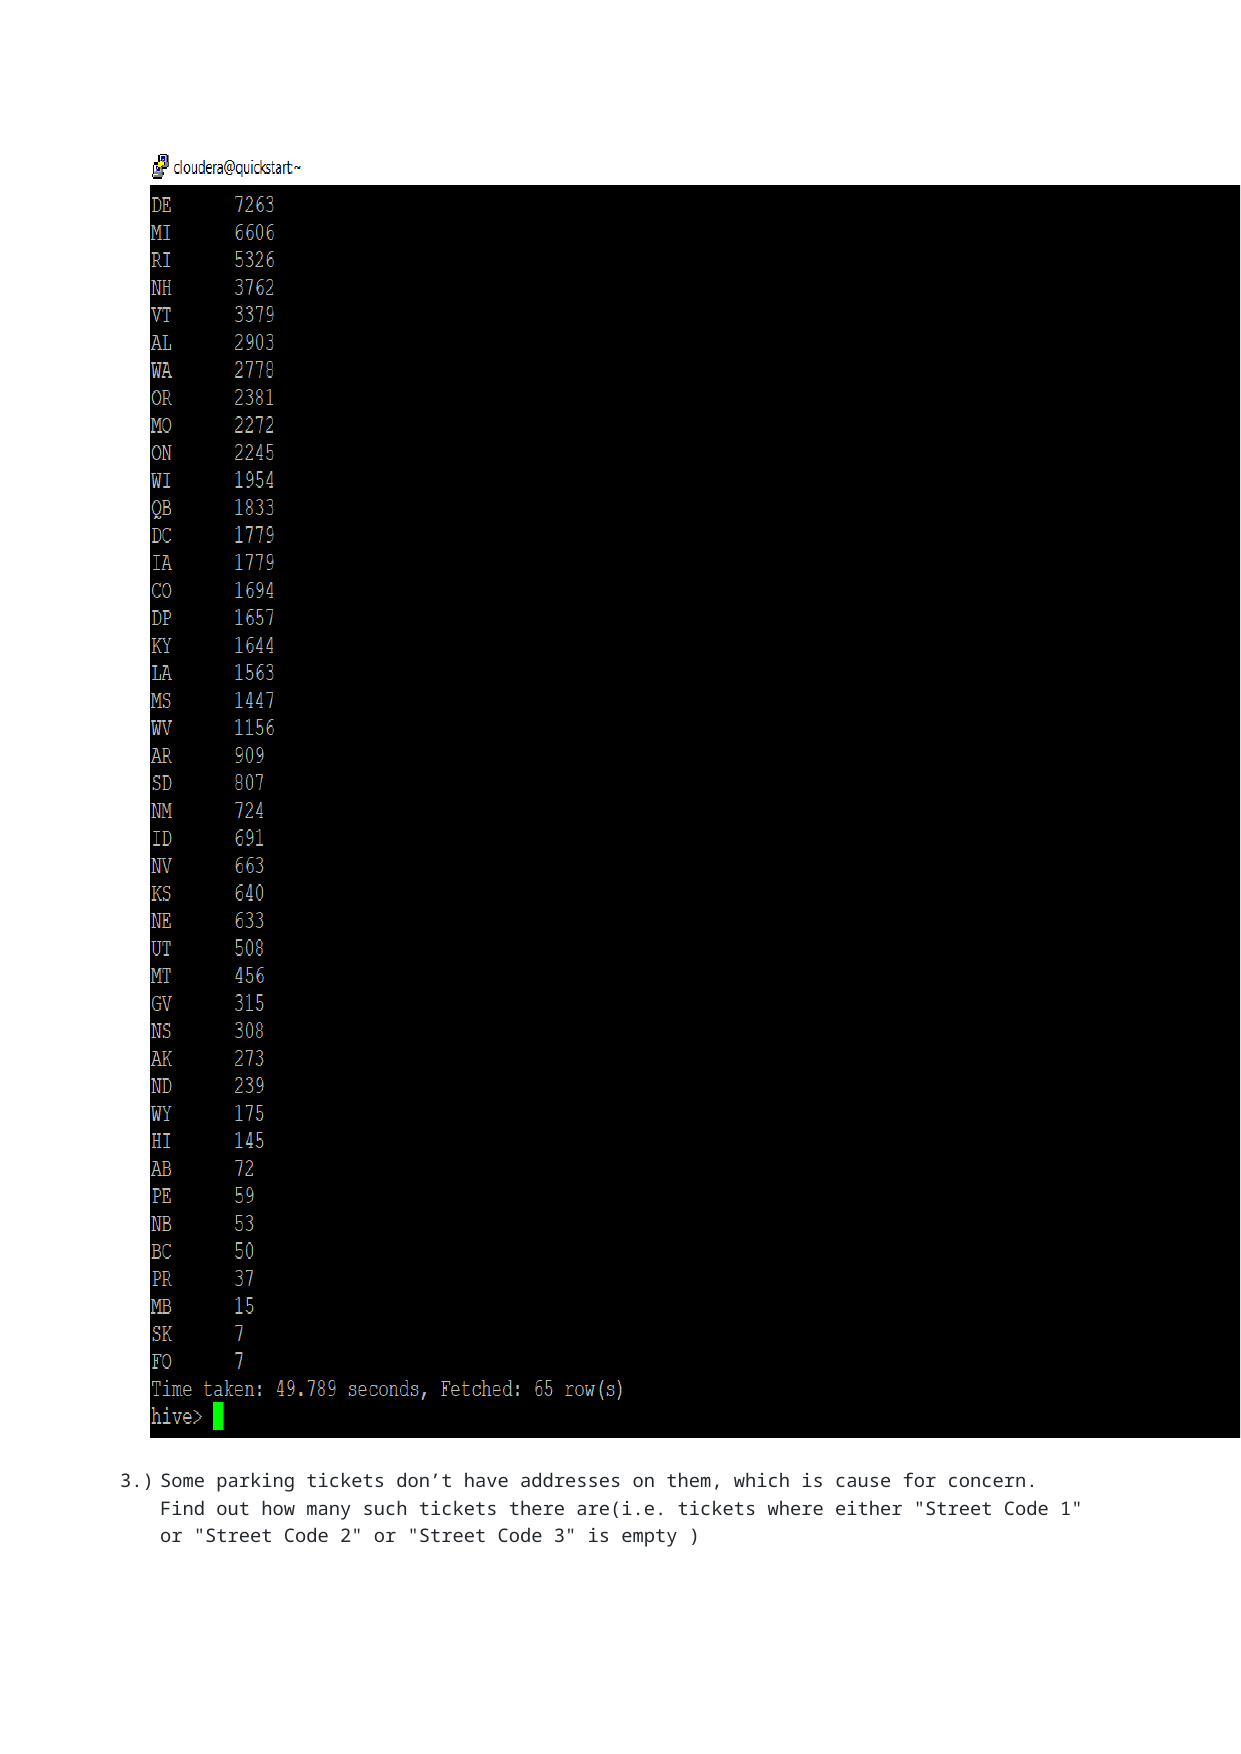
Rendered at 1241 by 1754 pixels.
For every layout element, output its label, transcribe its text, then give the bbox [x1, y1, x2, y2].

picture [150, 150, 1241, 1438]
list Some parking tickets don’t have addresses on them, which is cause for concern. Find out how many such tickets there are(i.e. tickets where either "Street Code 1" or "Street Code 2" or "Street Code 3" is empty ) [120, 1467, 1090, 1548]
